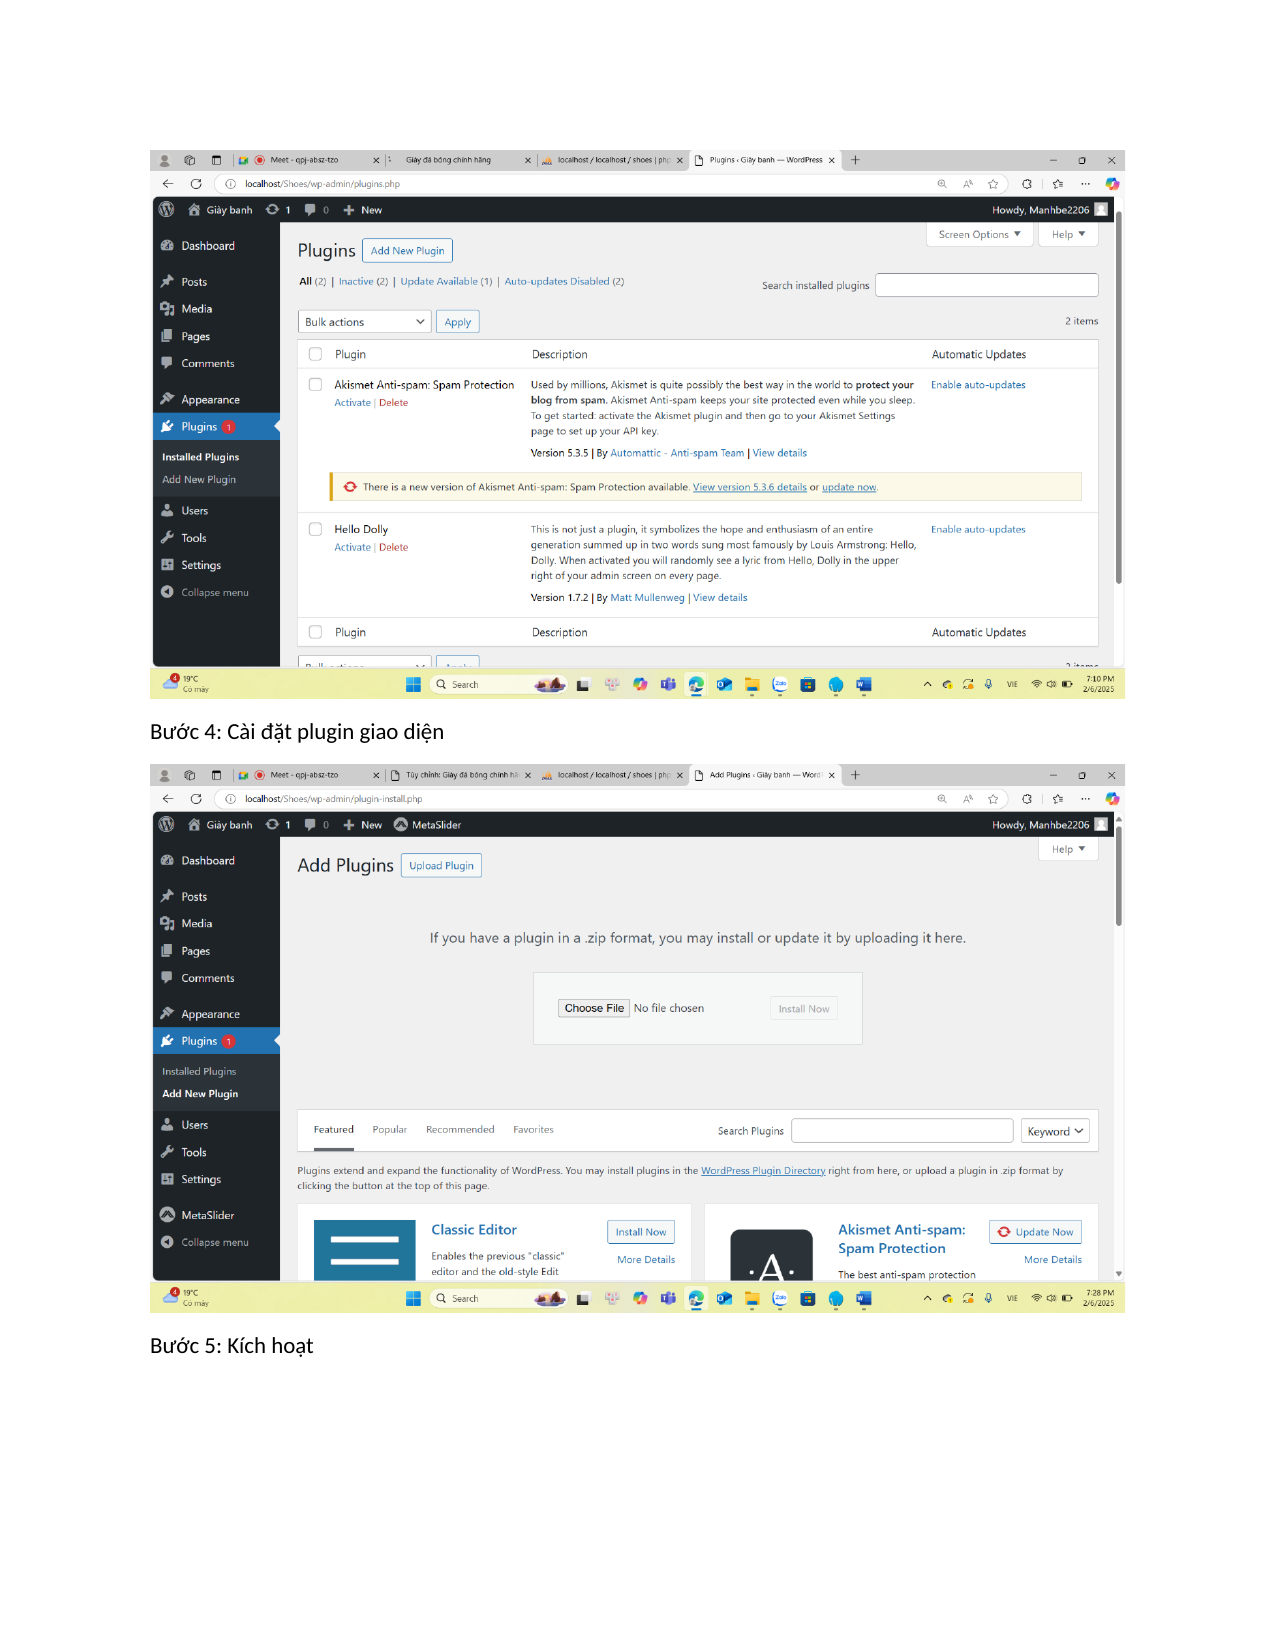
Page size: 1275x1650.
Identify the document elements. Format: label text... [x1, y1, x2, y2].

picture [150, 150, 1125, 699]
text Bước 5: Kích hoạt [150, 1331, 1125, 1359]
picture [150, 764, 1125, 1313]
text Bước 4: Cài đặt plugin giao diện [150, 717, 1125, 745]
